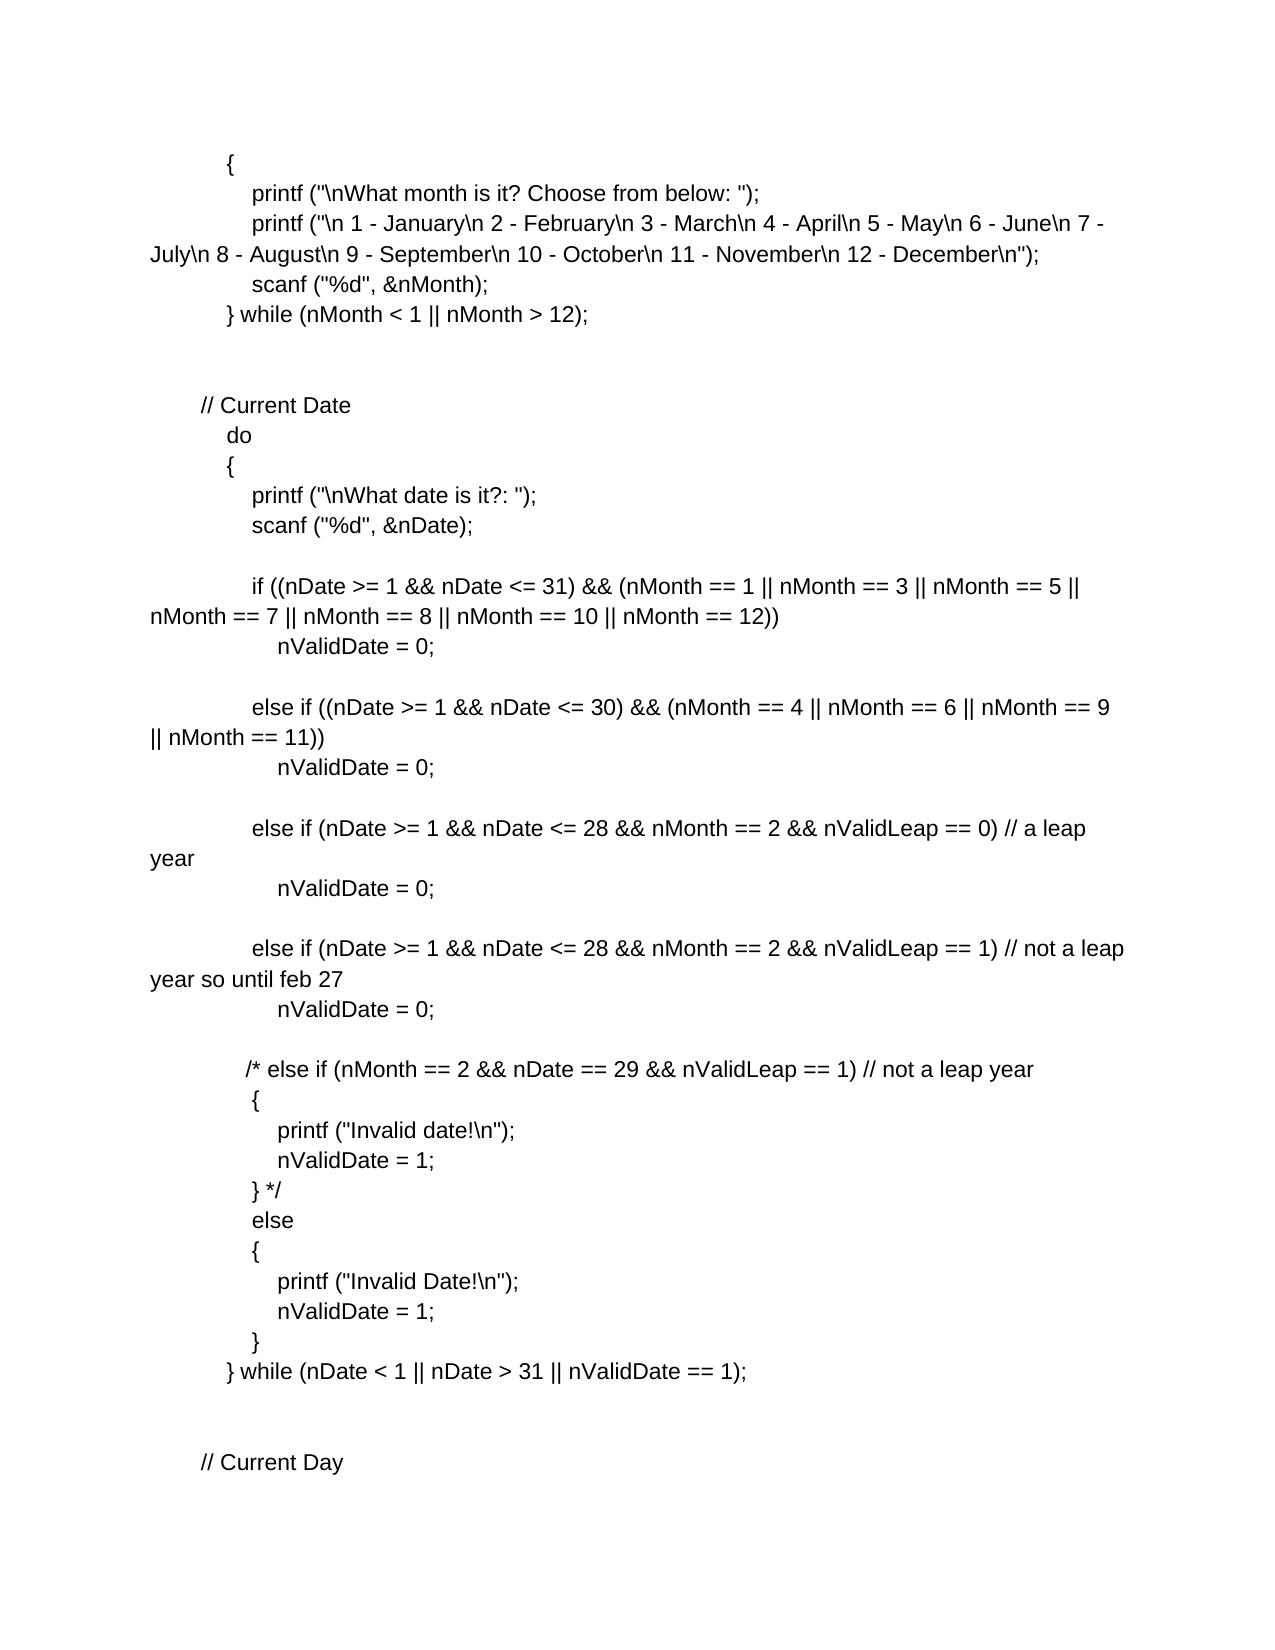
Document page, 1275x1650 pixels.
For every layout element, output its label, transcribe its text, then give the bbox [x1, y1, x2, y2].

text printf ("Invalid Date!\n"); [150, 1268, 1125, 1294]
text scanf ("%d", &nDate); [150, 512, 1125, 539]
text // Current Day [150, 1449, 1125, 1475]
text } */ [150, 1177, 1125, 1203]
text } [150, 1328, 1125, 1354]
text printf ("\nWhat date is it?: "); [150, 482, 1125, 509]
text { [150, 1086, 1125, 1113]
text else if ((nDate >= 1 && nDate <= 30) && (nMonth == 4 || nMonth == 6 || nMonth == 9 || nMonth == 11)) [150, 694, 1125, 750]
text printf ("\nWhat month is it? Choose from below: "); [150, 180, 1125, 207]
text } while (nDate < 1 || nDate > 31 || nValidDate == 1); [150, 1358, 1125, 1385]
text printf ("Invalid date!\n"); [150, 1117, 1125, 1143]
text else if (nDate >= 1 && nDate <= 28 && nMonth == 2 && nValidLeap == 0) // a leap year [150, 814, 1125, 871]
text } while (nMonth < 1 || nMonth > 12); [150, 301, 1125, 327]
text else [150, 1207, 1125, 1234]
text { [150, 1237, 1125, 1264]
text nValidDate = 1; [150, 1147, 1125, 1173]
text do [150, 422, 1125, 448]
text else if (nDate >= 1 && nDate <= 28 && nMonth == 2 && nValidLeap == 1) // not a leap year so until feb 27 [150, 935, 1125, 992]
text nValidDate = 0; [150, 633, 1125, 660]
text { [150, 452, 1125, 478]
text /* else if (nMonth == 2 && nDate == 29 && nValidLeap == 1) // not a leap year [150, 1056, 1125, 1083]
text // Current Date [150, 392, 1125, 418]
text nValidDate = 0; [150, 875, 1125, 901]
text { [150, 150, 1125, 176]
text if ((nDate >= 1 && nDate <= 31) && (nMonth == 1 || nMonth == 3 || nMonth == 5 || nMonth == 7 || nMonth == 8 || nMonth == 10 || nMonth == 12)) [150, 573, 1125, 629]
text nValidDate = 0; [150, 754, 1125, 781]
text scanf ("%d", &nMonth); [150, 271, 1125, 297]
text nValidDate = 1; [150, 1298, 1125, 1324]
text printf ("\n 1 - January\n 2 - February\n 3 - March\n 4 - April\n 5 - May\n 6 - June\n 7 - July\n 8 - August\n 9 - September\n 10 - October\n 11 - November\n 12 - December\n"); [150, 210, 1125, 267]
text nValidDate = 0; [150, 996, 1125, 1022]
